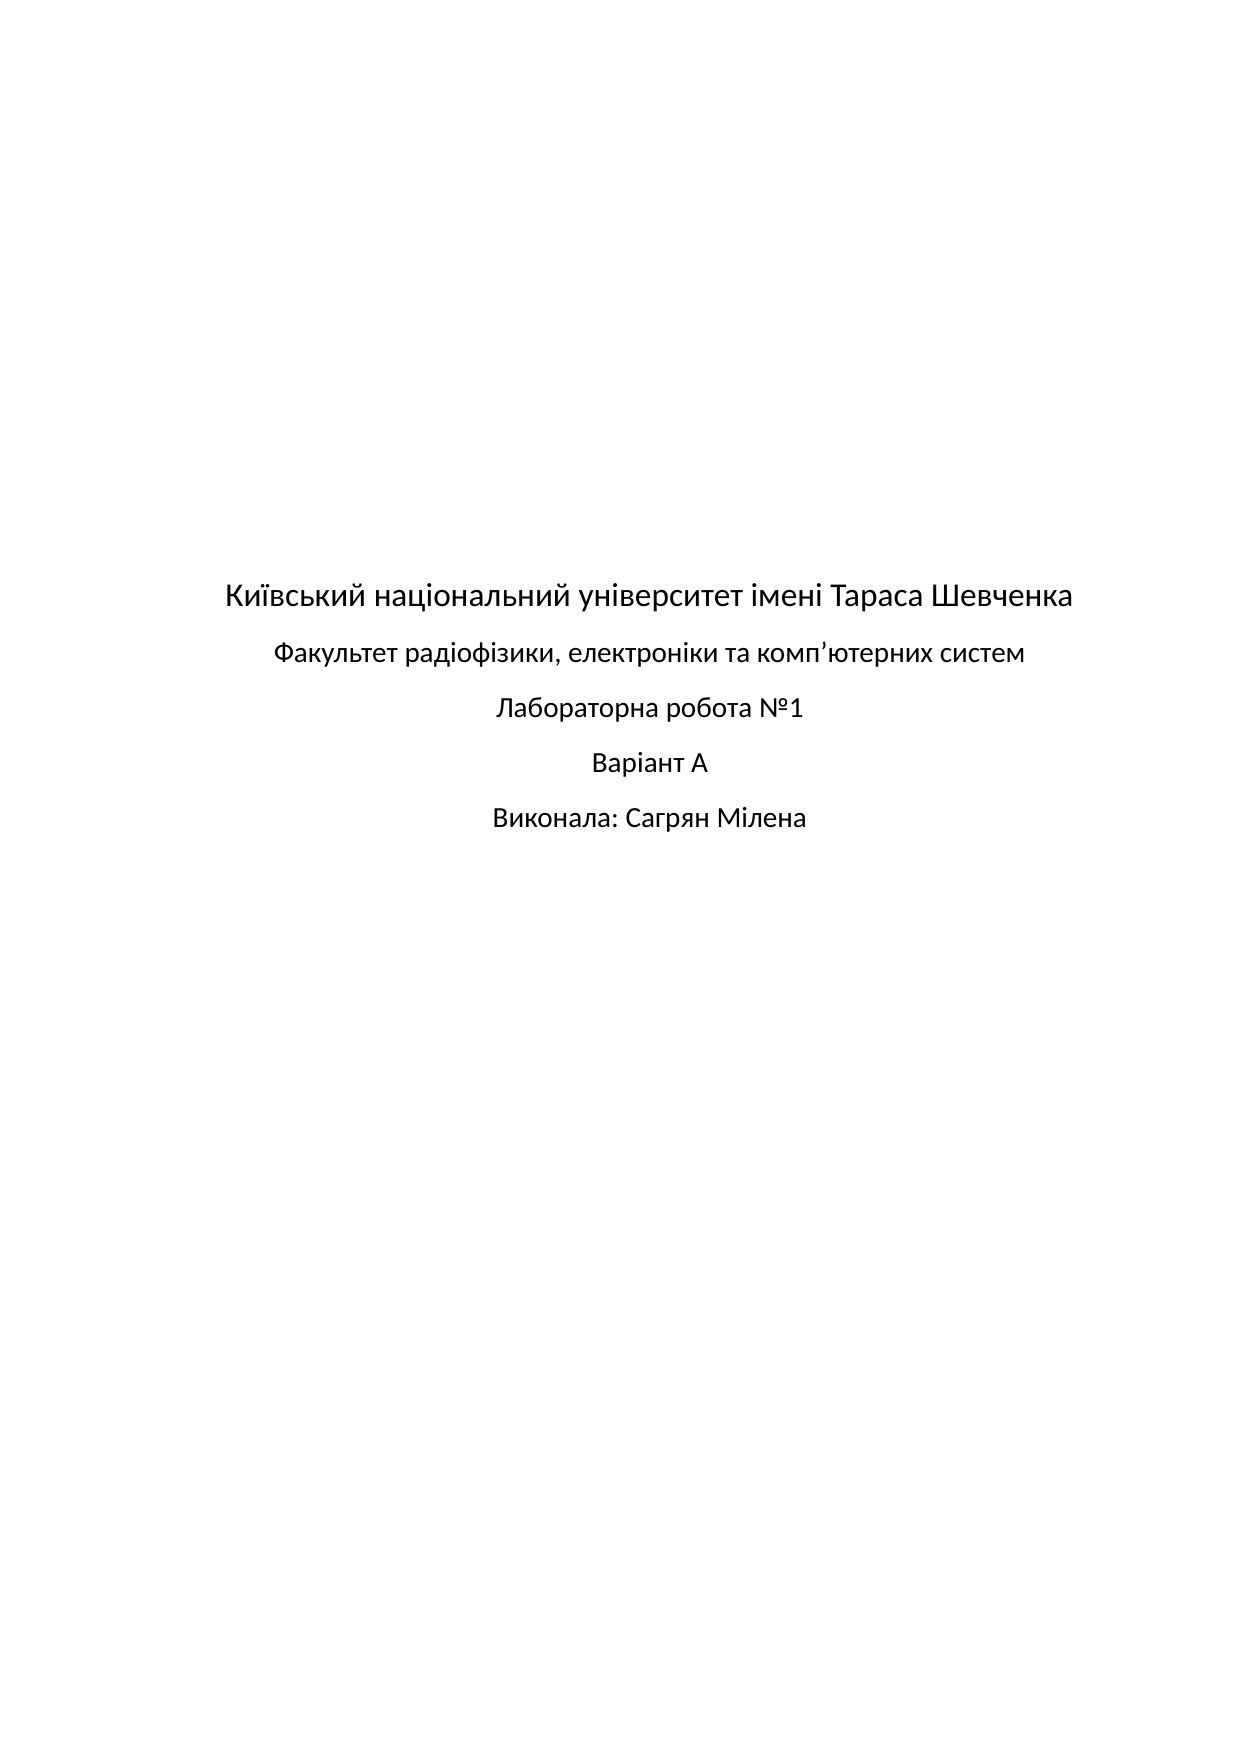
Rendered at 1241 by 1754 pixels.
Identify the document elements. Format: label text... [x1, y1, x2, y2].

text Варіант А [148, 744, 1152, 780]
text Факультет радіофізики, електроніки та комп’ютерних систем [148, 634, 1152, 670]
text Лабораторна робота №1 [148, 689, 1152, 725]
text Київський національний університет імені Тараса Шевченка [148, 573, 1152, 614]
text Виконала: Сагрян Мілена [148, 799, 1152, 835]
